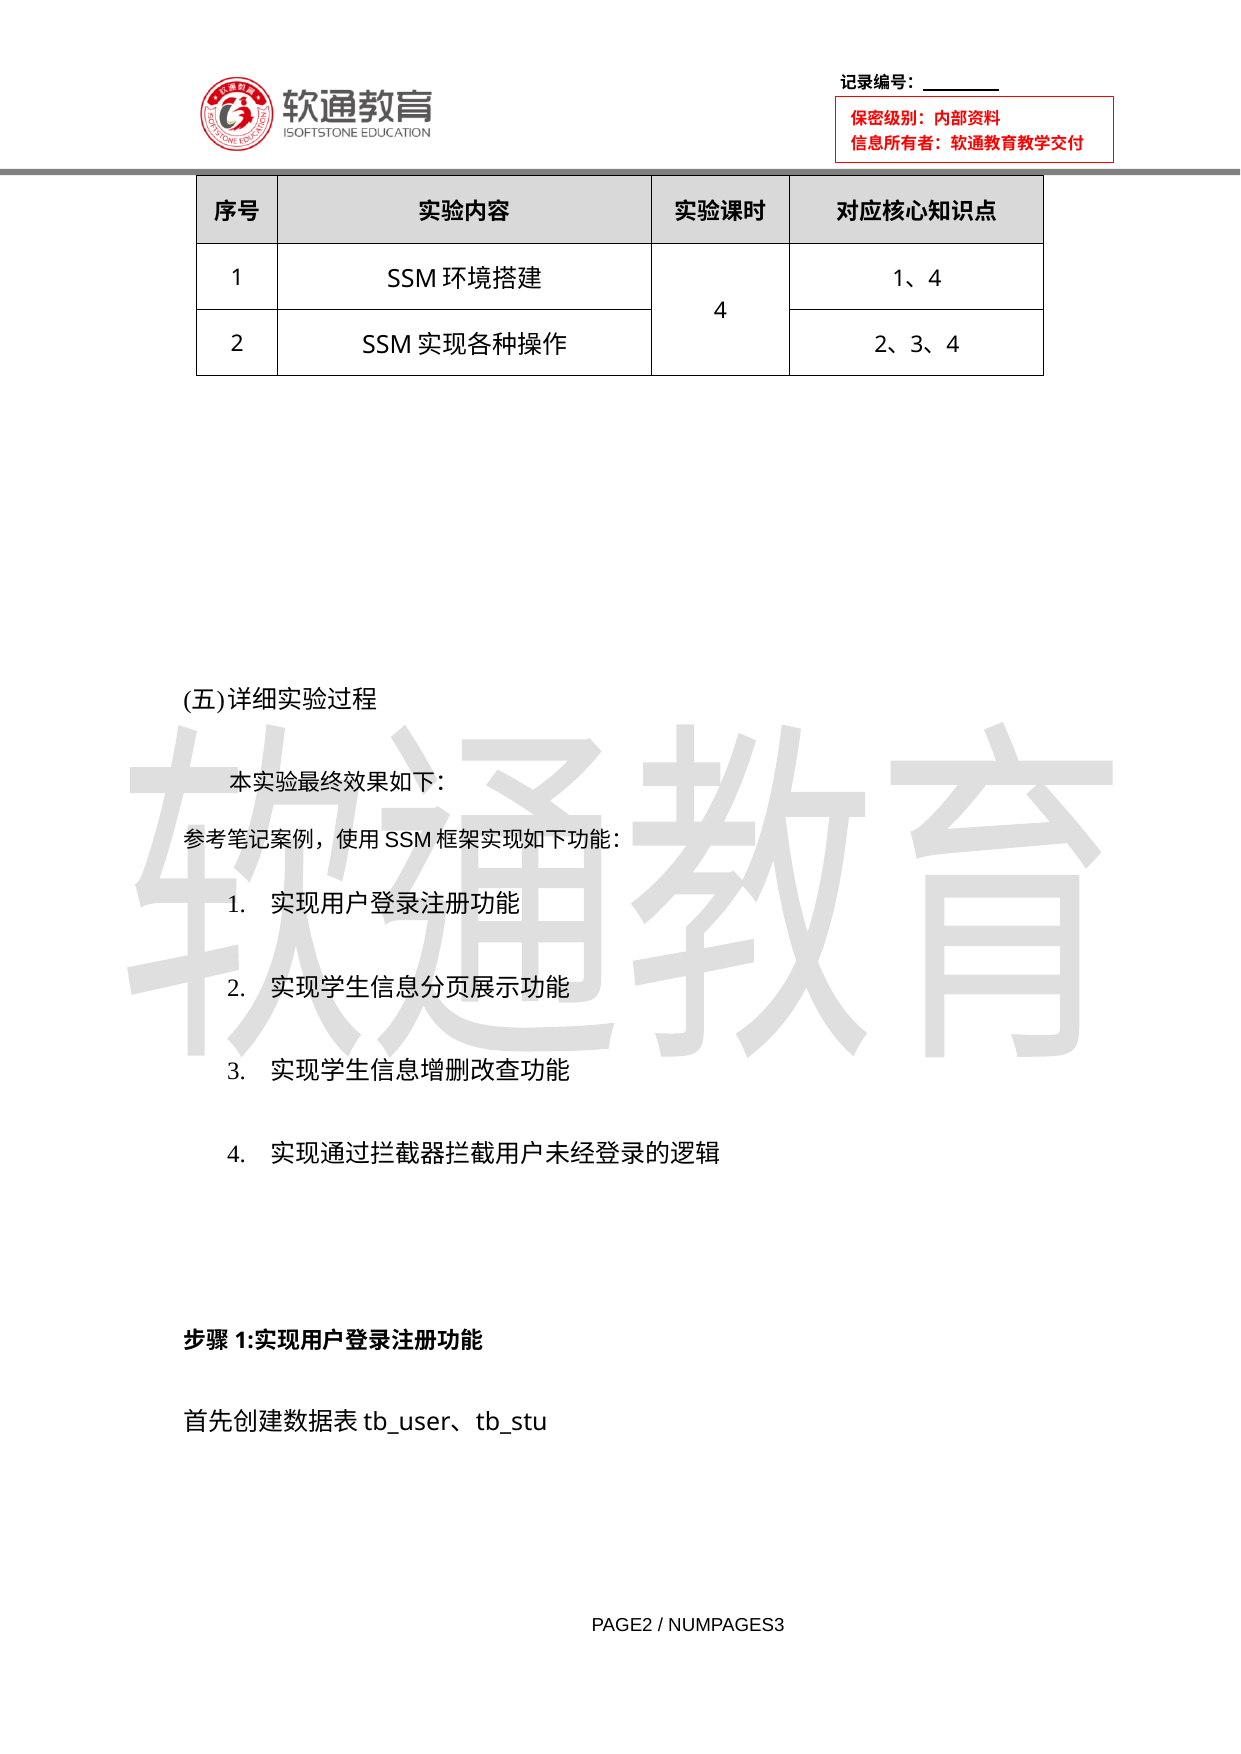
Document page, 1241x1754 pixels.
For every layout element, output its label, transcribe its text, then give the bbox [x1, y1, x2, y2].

text 首先创建数据表tb_user、tb_stu [183, 1387, 1057, 1452]
text 参考笔记案例，使用SSM框架实现如下功能： [183, 821, 1057, 854]
list 实现学生信息分页展示功能 [227, 953, 1057, 1018]
table_cell 4 [652, 244, 789, 375]
table_cell 1 [197, 244, 277, 309]
table_cell 1、4 [790, 244, 1043, 309]
table_header 实验课时 [652, 176, 789, 243]
list 实现用户登录注册功能 [227, 869, 1057, 934]
table_cell 2 [197, 310, 277, 375]
table_header 实验内容 [278, 176, 651, 243]
list 实现通过拦截器拦截用户未经登录的逻辑 [227, 1119, 1057, 1184]
table_header 对应核心知识点 [790, 176, 1043, 243]
text 本实验最终效果如下： [183, 748, 1057, 813]
picture [197, 75, 435, 153]
table_cell SSM实现各种操作 [278, 310, 651, 375]
text 步骤 1:实现用户登录注册功能 [183, 1306, 1057, 1371]
table_cell 2、3、4 [790, 310, 1043, 375]
table_cell SSM环境搭建 [278, 244, 651, 309]
table_header 序号 [197, 176, 277, 243]
list 详细实验过程 [183, 665, 1057, 730]
list 实现学生信息增删改查功能 [227, 1036, 1057, 1101]
